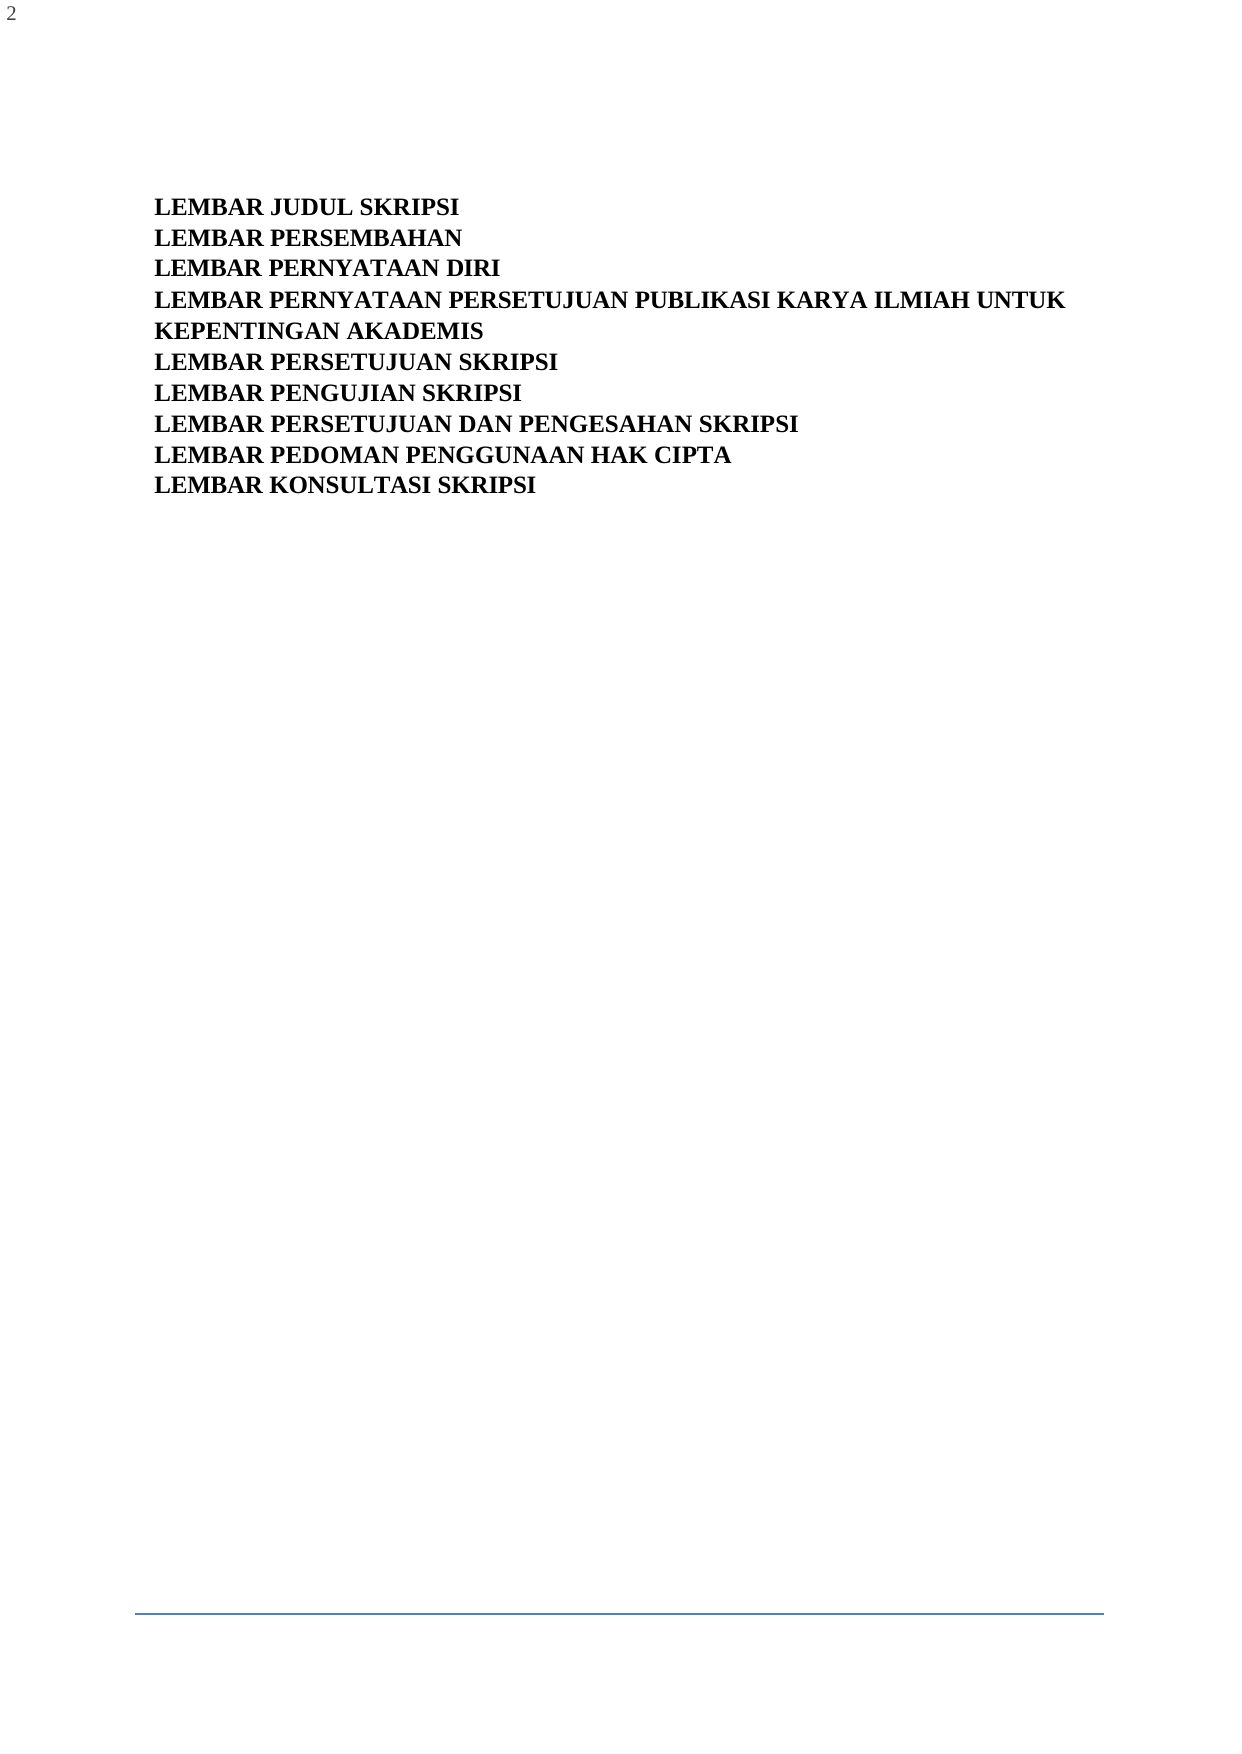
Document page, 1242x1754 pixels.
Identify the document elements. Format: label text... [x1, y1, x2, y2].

text LEMBAR PERSETUJUAN DAN PENGESAHAN SKRIPSI LEMBAR PEDOMAN PENGGUNAAN HAK CIPTA [154, 409, 902, 469]
text LEMBAR JUDUL SKRIPSI LEMBAR PERSEMBAHAN [154, 192, 567, 251]
text LEMBAR PERNYATAAN DIRI [154, 254, 1109, 282]
text LEMBAR PERNYATAAN PERSETUJUAN PUBLIKASI KARYA ILMIAH UNTUK KEPENTINGAN AKADEMIS [154, 285, 1109, 344]
text LEMBAR KONSULTASI SKRIPSI [154, 471, 1109, 500]
text LEMBAR PERSETUJUAN SKRIPSI LEMBAR PENGUJIAN SKRIPSI [154, 347, 567, 407]
